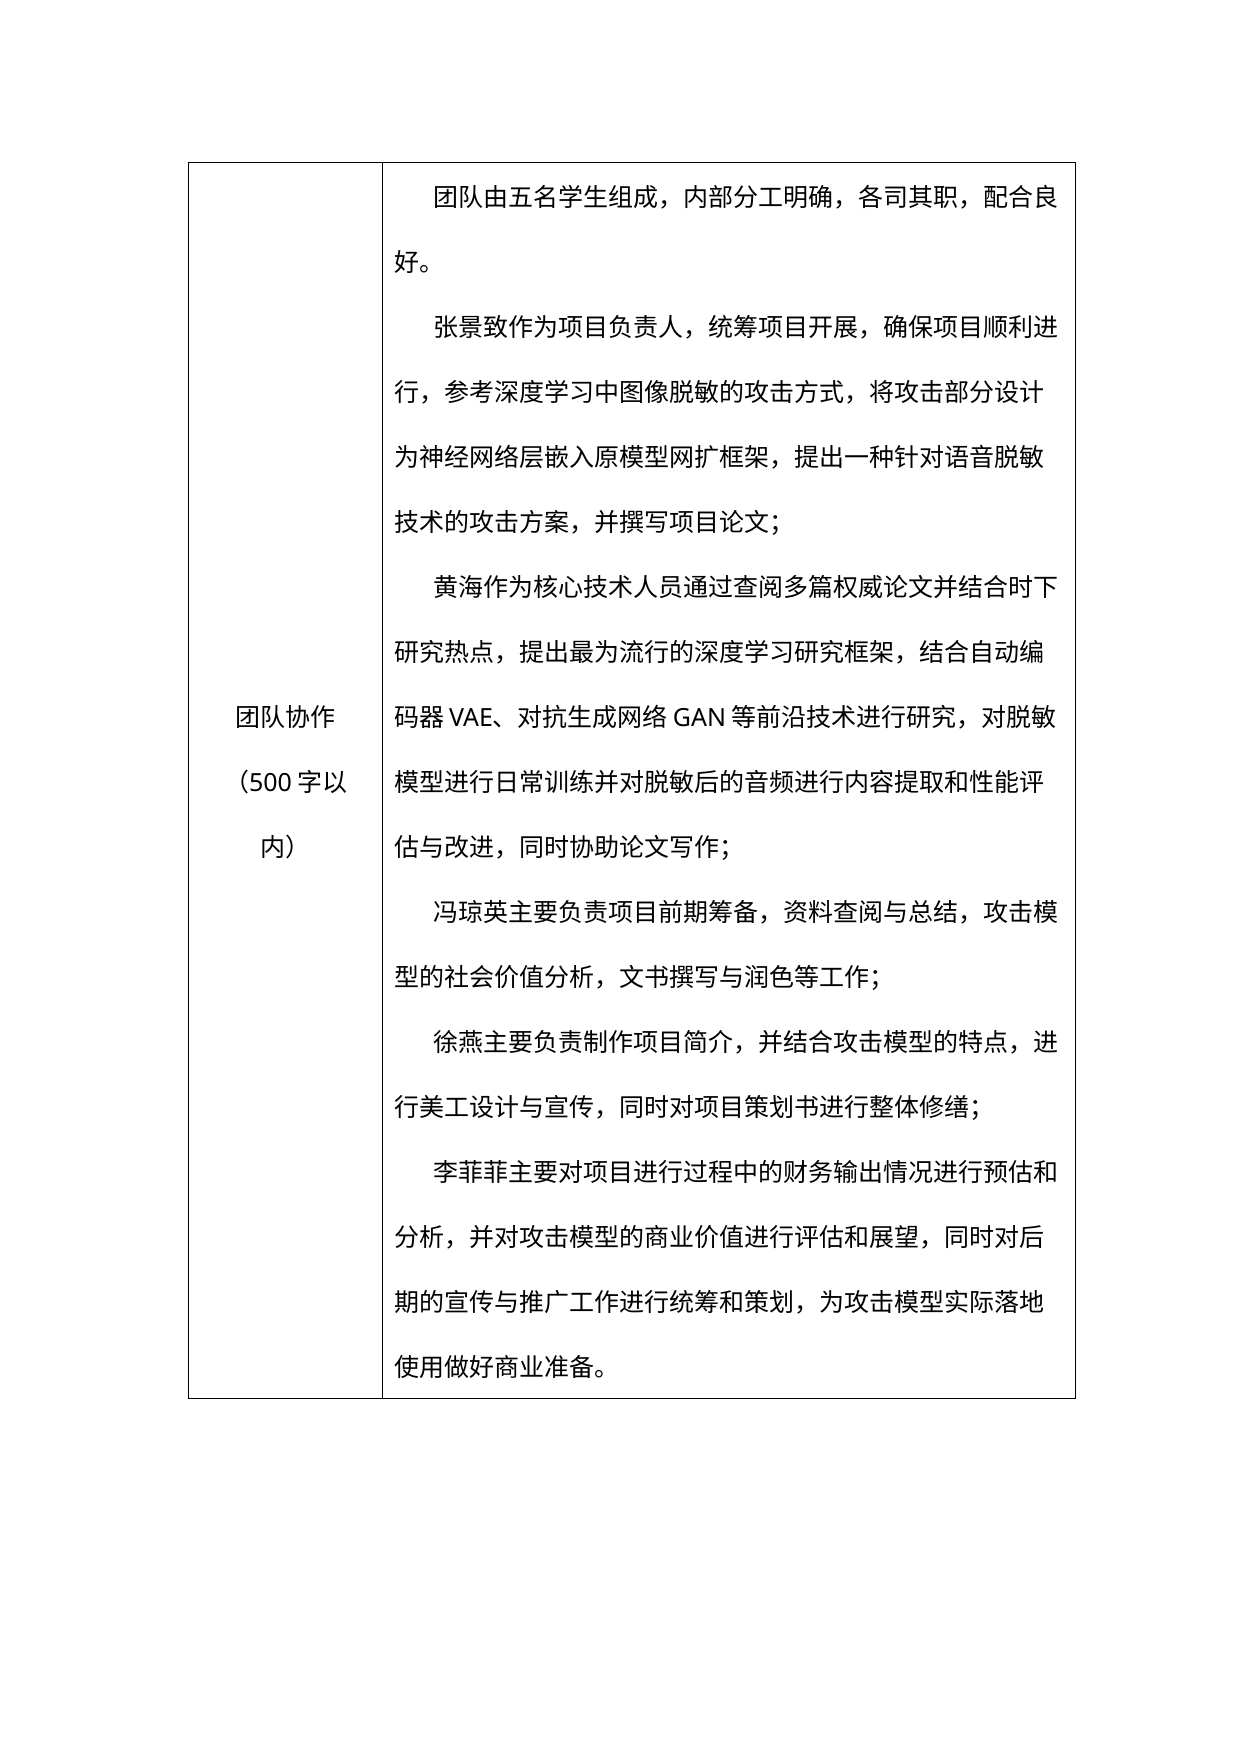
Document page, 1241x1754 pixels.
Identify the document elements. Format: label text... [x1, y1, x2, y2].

table_cell 团队由五名学生组成，内部分工明确，各司其职，配合良好。 张景致作为项目负责人，统筹项目开展，确保项目顺利进行，参考深度学习中图像脱敏的攻击方式，将攻击部分设计为神经网络层嵌入原模型网扩框架，提出一种针对语音脱敏技术的攻击方案，并撰写项目论文； 黄海作为核心技术人员通过查阅多篇权威论文并结合时下研究热点，提出最为流行的深度学习研究框架，结合自动编码器VAE、对抗生成网络GAN等前沿技术进行研究，对脱敏模型进行日常训练并对脱敏后的音频进行内容提取和性能评估与改进，同时协助论文写作； 冯琼英主要负责项目前期筹备，资料查阅与总结，攻击模型的社会价值分析，文书撰写与润色等工作； 徐燕主要负责制作项目简介，并结合攻击模型的特点，进行美工设计与宣传，同时对项目策划书进行整体修缮； 李菲菲主要对项目进行过程中的财务输出情况进行预估和分析，并对攻击模型的商业价值进行评估和展望，同时对后期的宣传与推广工作进行统筹和策划，为攻击模型实际落地使用做好商业准备。 [383, 163, 1075, 1398]
table_cell 团队协作 （500字以内） [189, 163, 382, 1398]
